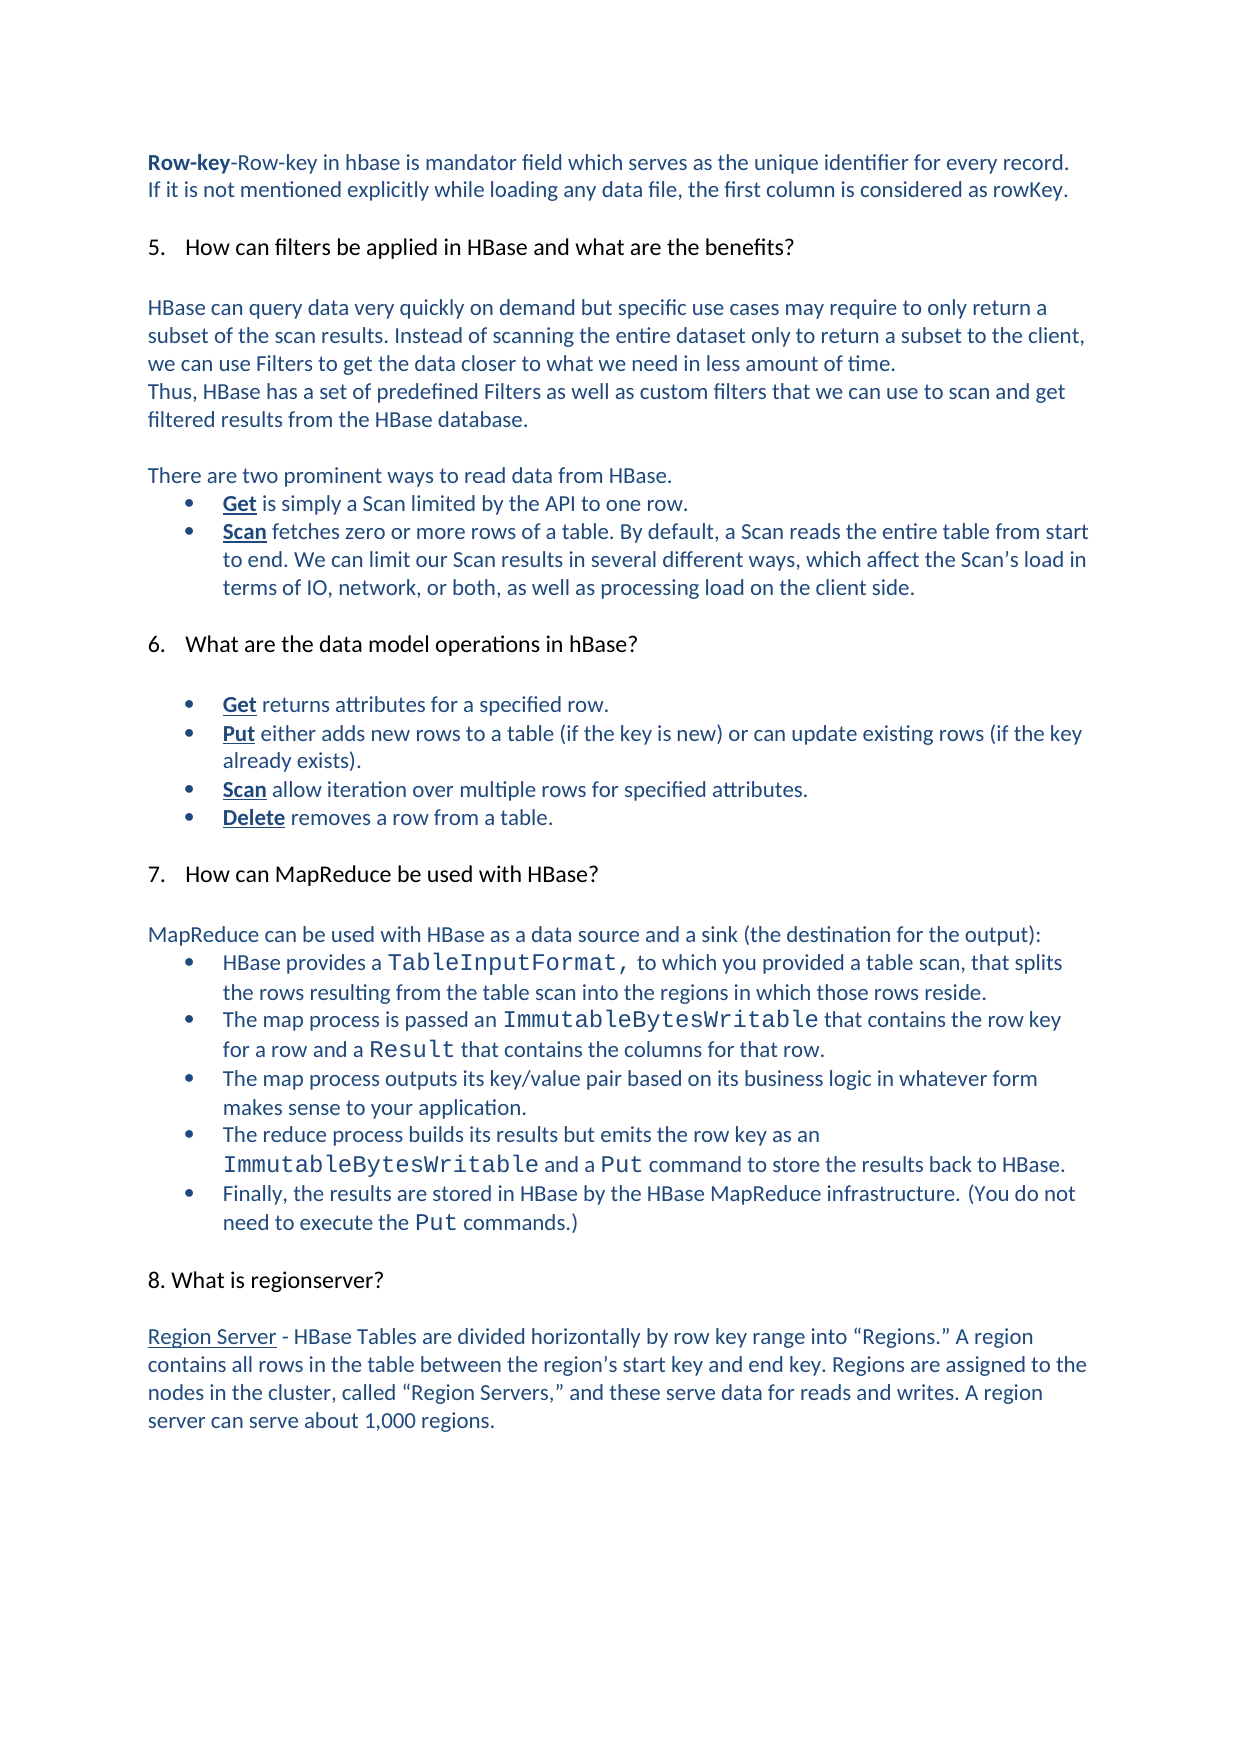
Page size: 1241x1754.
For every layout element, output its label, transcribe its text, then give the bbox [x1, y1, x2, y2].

text Region Server - HBase Tables are divided horizontally by row key range into “Regions.” A region contains all rows in the table between the region’s start key and end key. Regions are assigned to the nodes in the cluster, called “Region Servers,” and these serve data for reads and writes. A region server can serve about 1,000 regions. [148, 1322, 1093, 1434]
list Scan allow iteration over multiple rows for specified attributes. [185, 775, 1093, 803]
list The map process is passed an ImmutableBytesWritable that contains the row key for a row and a Result that contains the columns for that row. [185, 1006, 1093, 1064]
text HBase can query data very quickly on demand but specific use cases may require to only return a subset of the scan results. Instead of scanning the entire dataset only to return a subset to the client, we can use Filters to get the data closer to what we need in less amount of time. [148, 293, 1093, 377]
list HBase provides a TableInputFormat, to which you provided a table scan, that splits the rows resulting from the table scan into the regions in which those rows reside. [185, 948, 1093, 1006]
text Row-key-Row-key in hbase is mandator field which serves as the unique identifier for every record. [148, 148, 1093, 176]
list What are the data model operations in hBase? [148, 629, 1093, 658]
list The map process outputs its key/value pair based on its business logic in whatever form makes sense to your application. [185, 1064, 1093, 1121]
text 8. What is regionserver? [148, 1265, 1093, 1294]
text MapReduce can be used with HBase as a data source and a sink (the destination for the output): [148, 920, 1093, 948]
list The reduce process builds its results but emits the row key as an ImmutableBytesWritable and a Put command to store the results back to HBase. [185, 1121, 1093, 1179]
list How can MapReduce be used with HBase? [148, 859, 1093, 888]
list Get is simply a Scan limited by the API to one row. [185, 489, 1093, 517]
text There are two prominent ways to read data from HBase. [148, 461, 1093, 489]
text If it is not mentioned explicitly while loading any data file, the first column is considered as rowKey. [148, 176, 1093, 204]
list Scan fetches zero or more rows of a table. By default, a Scan reads the entire table from start to end. We can limit our Scan results in several different ways, which affect the Scan’s load in terms of IO, network, or both, as well as processing load on the client side. [185, 517, 1093, 601]
list How can filters be applied in HBase and what are the benefits? [148, 232, 1093, 261]
text Thus, HBase has a set of predefined Filters as well as custom filters that we can use to scan and get filtered results from the HBase database. [148, 377, 1093, 433]
list Get returns attributes for a specified row. [185, 691, 1093, 719]
list Put either adds new rows to a table (if the key is new) or can update existing rows (if the key already exists). [185, 719, 1093, 775]
list Finally, the results are stored in HBase by the HBase MapReduce infrastructure. (You do not need to execute the Put commands.) [185, 1179, 1093, 1237]
list Delete removes a row from a table. [185, 803, 1093, 831]
